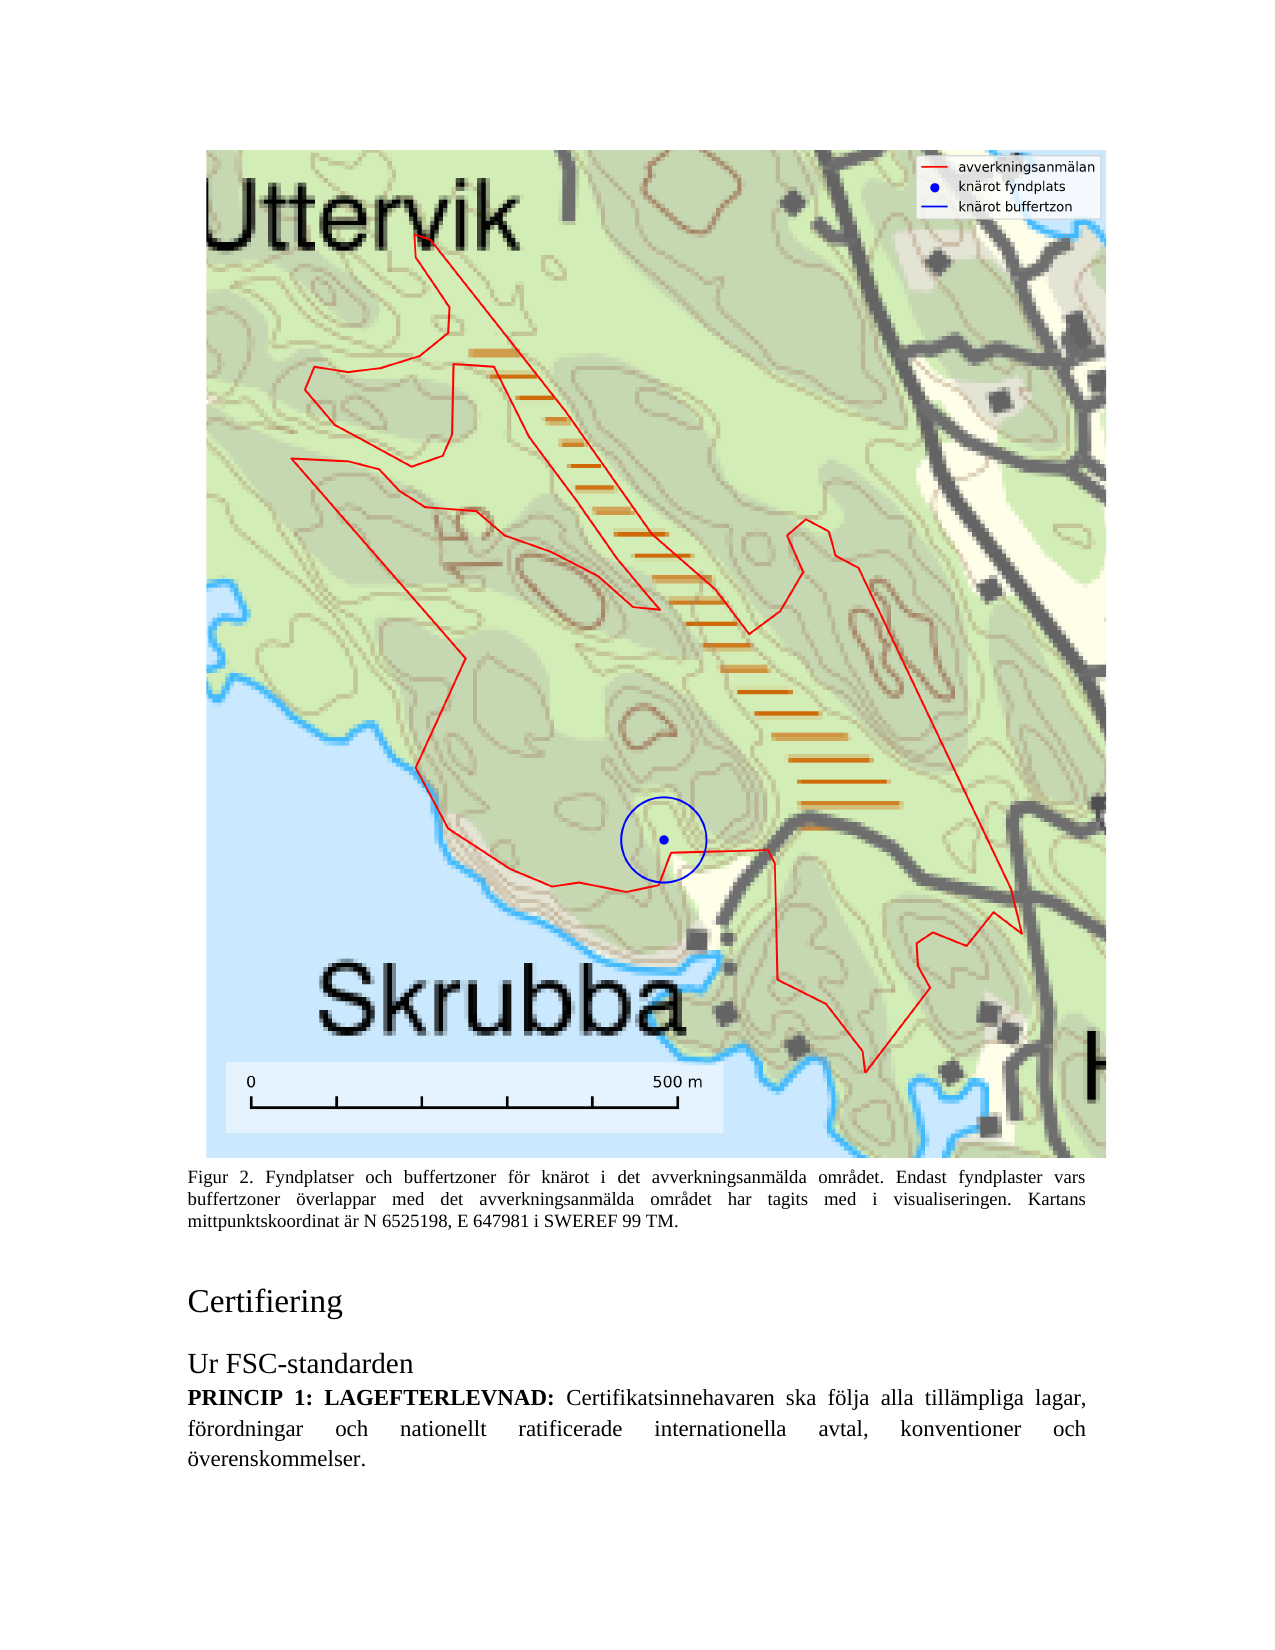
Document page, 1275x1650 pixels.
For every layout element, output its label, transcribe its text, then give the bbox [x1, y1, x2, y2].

subtitle Ur FSC-standarden [187, 1346, 1087, 1379]
subtitle Certifiering [187, 1281, 1087, 1319]
text PRINCIP 1: LAGEFTERLEVNAD: Certifikatsinnehavaren ska följa alla tillämpliga lagar, förordningar och nationellt ratificerade internationella avtal, konventioner och överenskommelser. [187, 1384, 1087, 1471]
picture [206, 150, 1107, 1158]
text Figur 2. Fyndplatser och buffertzoner för knärot i det avverkningsanmälda området. Endast fyndplaster vars buffertzoner överlappar med det avverkningsanmälda området har tagits med i visualiseringen. Kartans mittpunktskoordinat är N 6525198, E 647981 i SWEREF 99 TM. [187, 1166, 1087, 1231]
